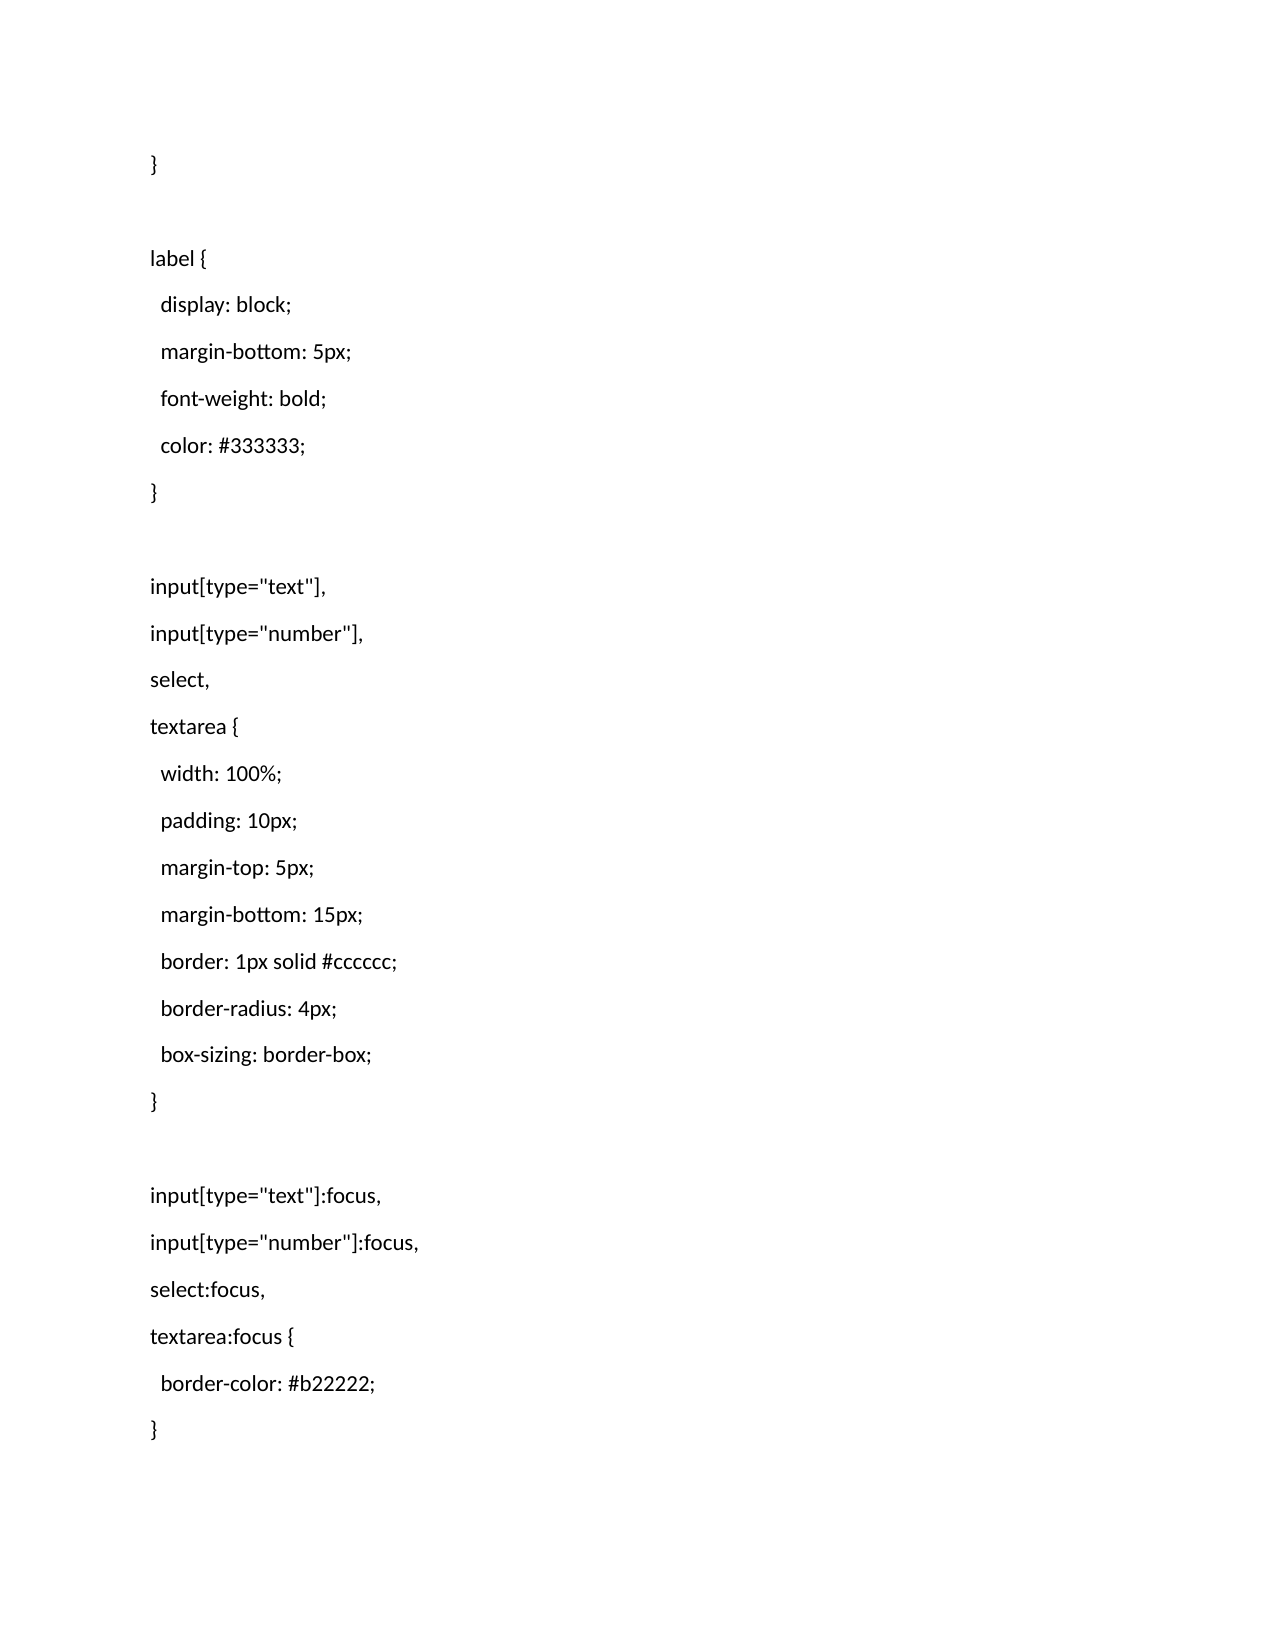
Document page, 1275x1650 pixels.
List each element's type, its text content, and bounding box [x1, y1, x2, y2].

text border-radius: 4px; [150, 994, 1125, 1022]
text label { [150, 244, 1125, 272]
text font-weight: bold; [150, 384, 1125, 412]
text } [150, 150, 1125, 178]
text display: block; [150, 291, 1125, 319]
text width: 100%; [150, 759, 1125, 787]
text textarea:focus { [150, 1322, 1125, 1350]
text input[type="text"], [150, 572, 1125, 600]
text margin-top: 5px; [150, 853, 1125, 881]
text input[type="number"], [150, 619, 1125, 647]
text input[type="number"]:focus, [150, 1228, 1125, 1256]
text } [150, 1087, 1125, 1116]
text textarea { [150, 712, 1125, 741]
text select:focus, [150, 1275, 1125, 1303]
text border: 1px solid #cccccc; [150, 947, 1125, 975]
text color: #333333; [150, 431, 1125, 459]
text border-color: #b22222; [150, 1369, 1125, 1397]
text box-sizing: border-box; [150, 1041, 1125, 1069]
text margin-bottom: 15px; [150, 900, 1125, 928]
text } [150, 1416, 1125, 1444]
text input[type="text"]:focus, [150, 1181, 1125, 1209]
text margin-bottom: 5px; [150, 337, 1125, 366]
text select, [150, 666, 1125, 694]
text padding: 10px; [150, 806, 1125, 834]
text } [150, 478, 1125, 506]
